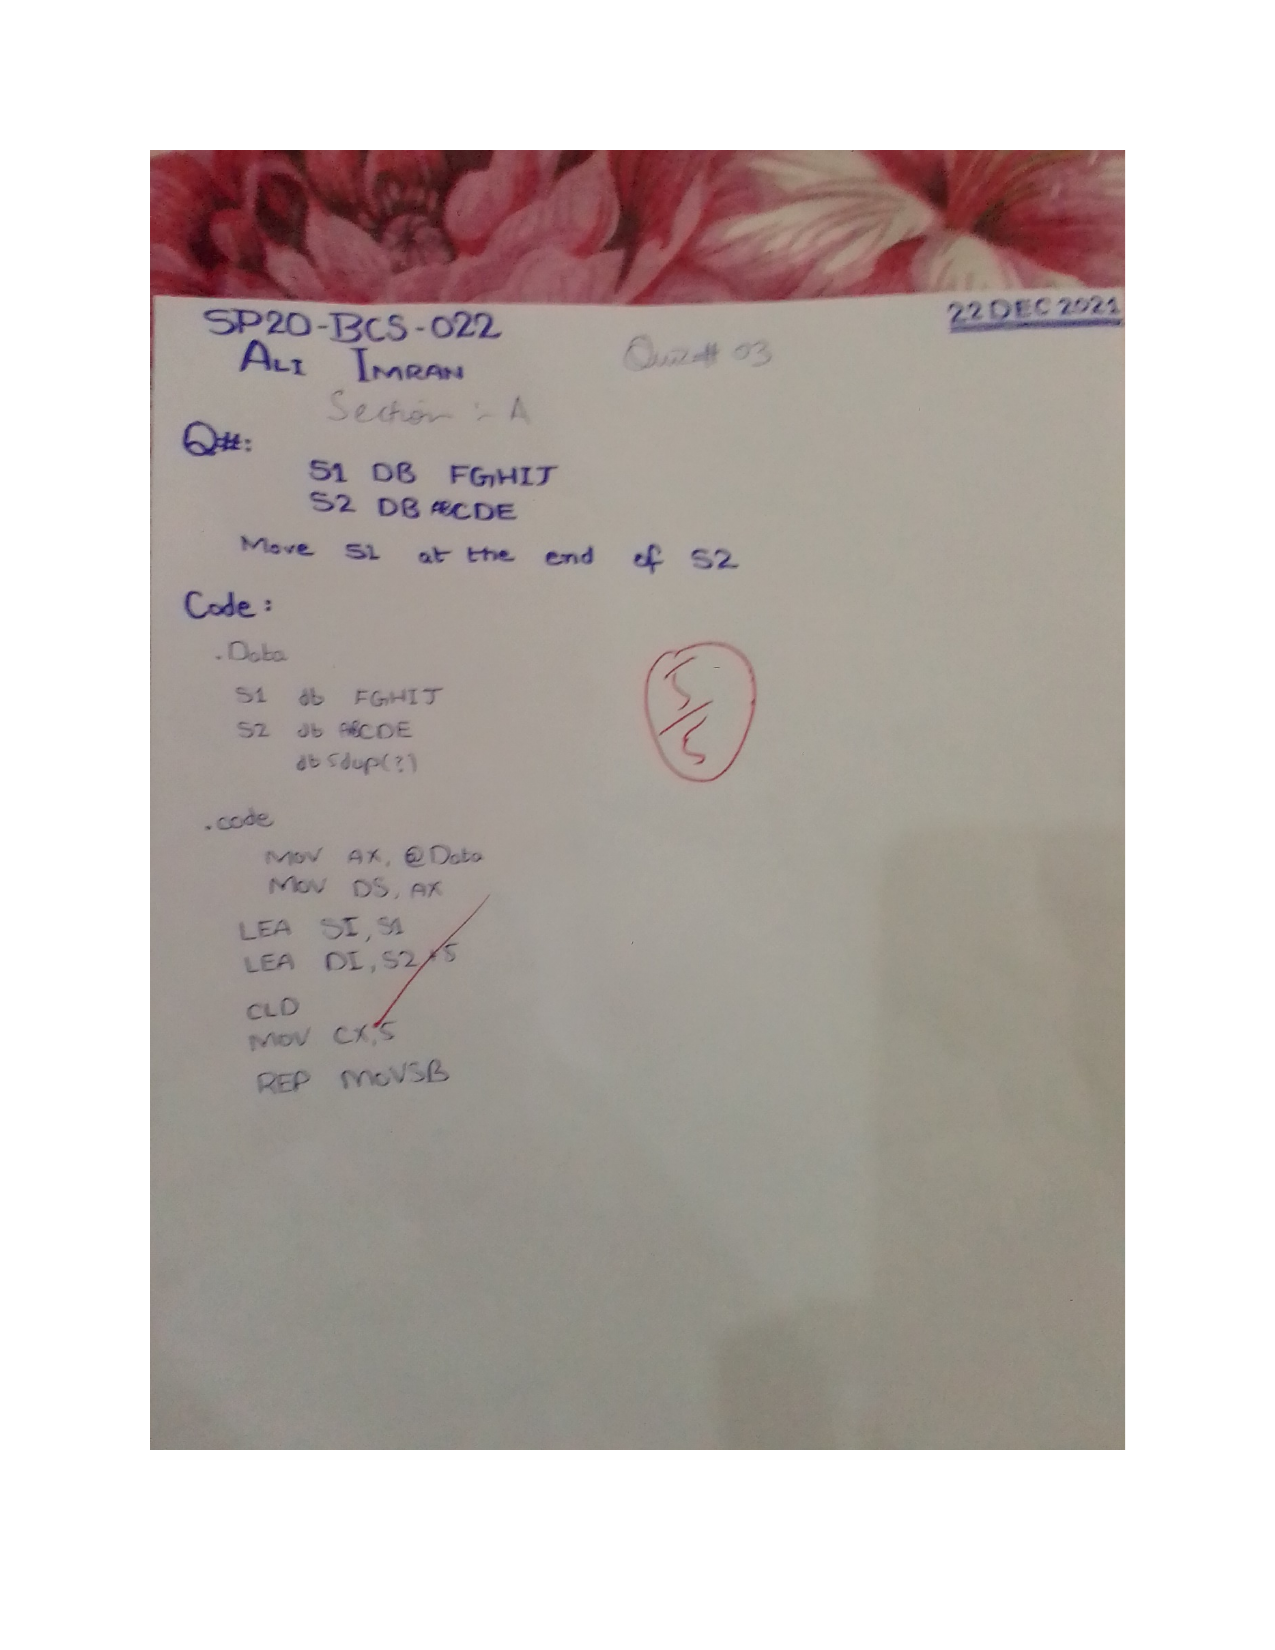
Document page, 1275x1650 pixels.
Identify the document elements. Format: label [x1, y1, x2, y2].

picture [150, 150, 1125, 1450]
